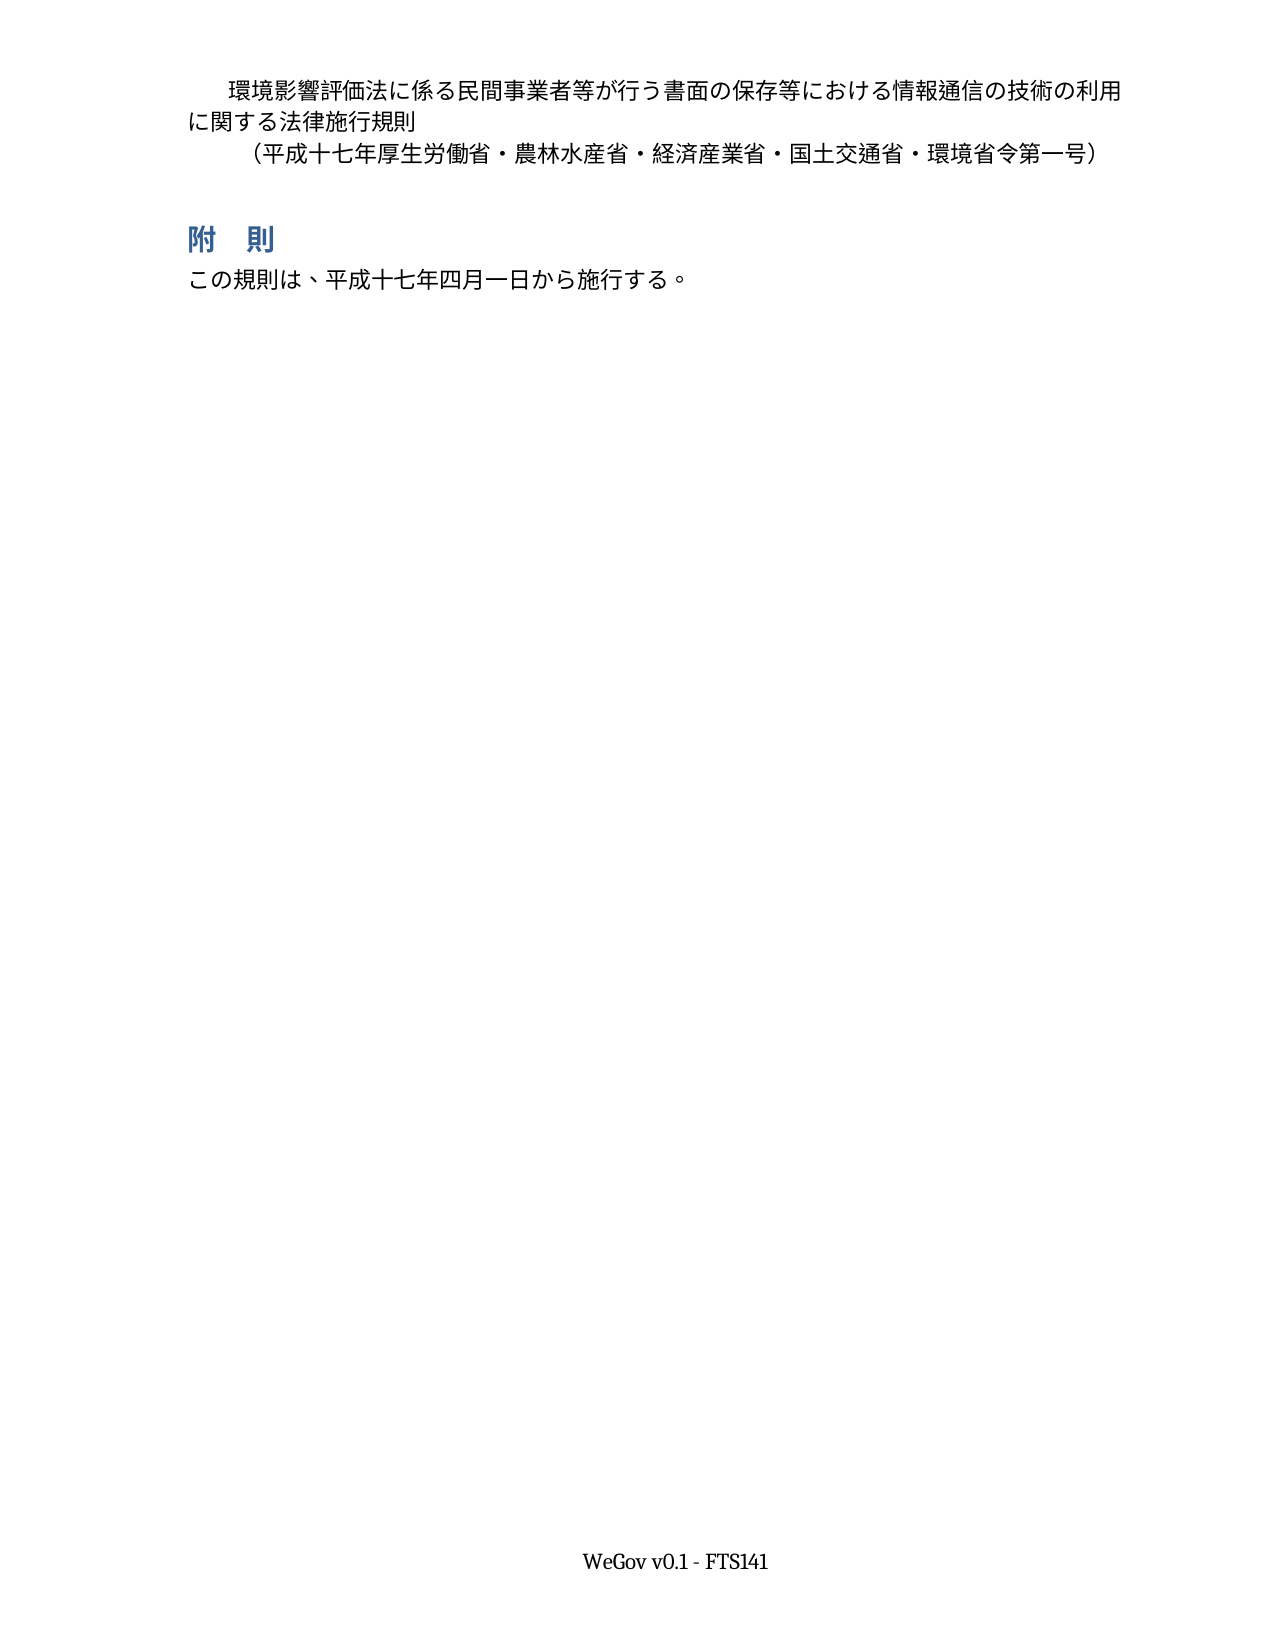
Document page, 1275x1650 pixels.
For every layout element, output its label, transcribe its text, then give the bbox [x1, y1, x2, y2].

text この規則は、平成十七年四月一日から施行する。 [187, 264, 1087, 296]
subtitle 附 則 [187, 219, 1087, 258]
